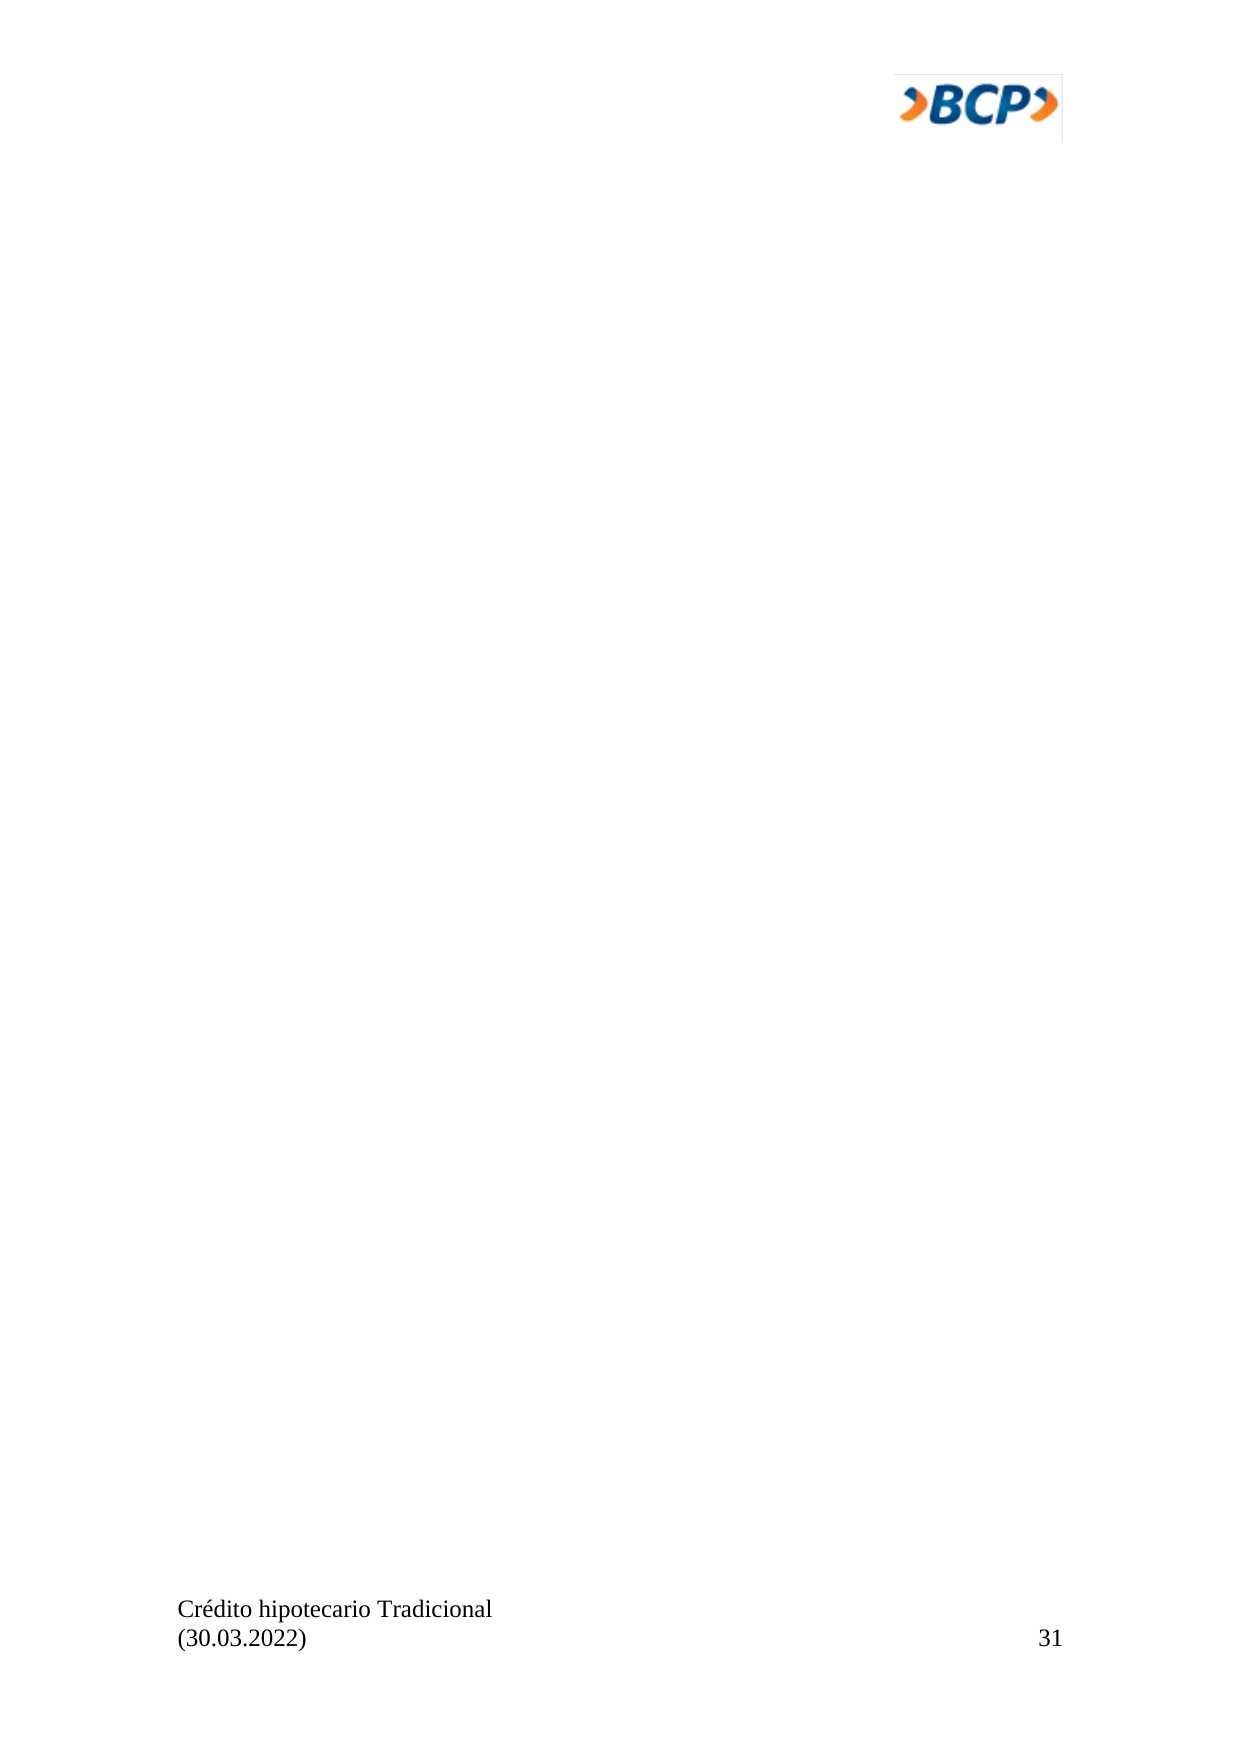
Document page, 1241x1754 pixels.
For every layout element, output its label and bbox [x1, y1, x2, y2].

picture [894, 73, 1064, 143]
